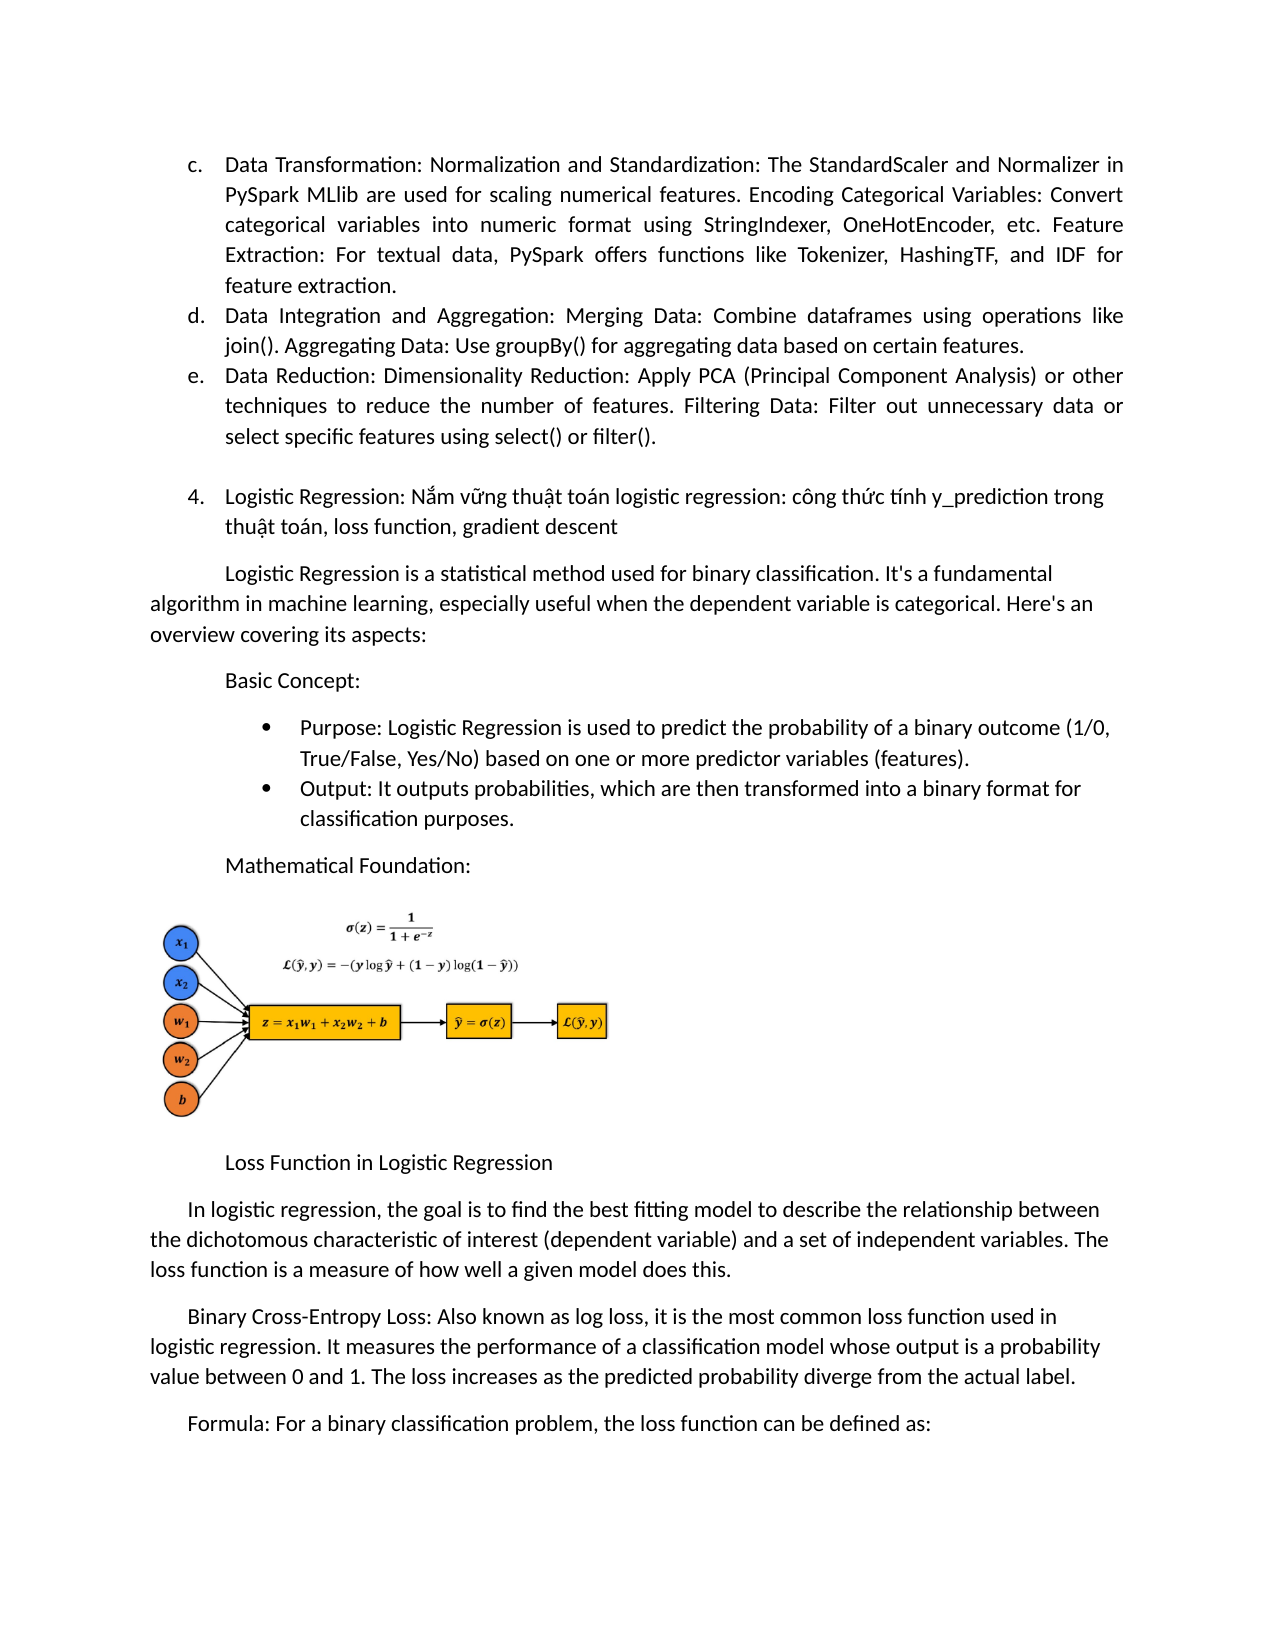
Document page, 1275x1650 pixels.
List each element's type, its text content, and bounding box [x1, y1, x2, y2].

list Data Transformation: Normalization and Standardization: The StandardScaler and Normalizer in PySpark MLlib are used for scaling numerical features. Encoding Categorical Variables: Convert categorical variables into numeric format using StringIndexer, OneHotEncoder, etc. Feature Extraction: For textual data, PySpark offers functions like Tokenizer, HashingTF, and IDF for feature extraction. [187, 150, 1125, 299]
list Purpose: Logistic Regression is used to predict the probability of a binary outcome (1/0, True/False, Yes/No) based on one or more predictor variables (features). [262, 713, 1125, 772]
list Data Reduction: Dimensionality Reduction: Apply PCA (Principal Component Analysis) or other techniques to reduce the number of features. Filtering Data: Filter out unnecessary data or select specific features using select() or filter(). [187, 361, 1125, 450]
list Loss Function in Logistic Regression [225, 1148, 1125, 1176]
list Data Integration and Aggregation: Merging Data: Combine dataframes using operations like join(). Aggregating Data: Use groupBy() for aggregating data based on certain features. [187, 301, 1125, 359]
text Basic Concept: [150, 667, 1125, 695]
text Mathematical Foundation: [225, 851, 1125, 879]
text Logistic Regression is a statistical method used for binary classification. It's a fundamental algorithm in machine learning, especially useful when the dependent variable is categorical. Here's an overview covering its aspects: [150, 559, 1125, 648]
list Output: It outputs probabilities, which are then transformed into a binary format for classification purposes. [262, 774, 1125, 832]
list Logistic Regression: Nắm vững thuật toán logistic regression: công thức tính y_prediction trong thuật toán, loss function, gradient descent [187, 482, 1125, 541]
text In logistic regression, the goal is to find the best fitting model to describe the relationship between the dichotomous characteristic of interest (dependent variable) and a set of independent variables. The loss function is a measure of how well a given model does this. [150, 1195, 1125, 1283]
picture [150, 897, 617, 1129]
text Binary Cross-Entropy Loss: Also known as log loss, it is the most common loss function used in logistic regression. It measures the performance of a classification model whose output is a probability value between 0 and 1. The loss increases as the predicted probability diverge from the actual label. [150, 1302, 1125, 1390]
text Formula: For a binary classification problem, the loss function can be defined as: [150, 1409, 1125, 1437]
